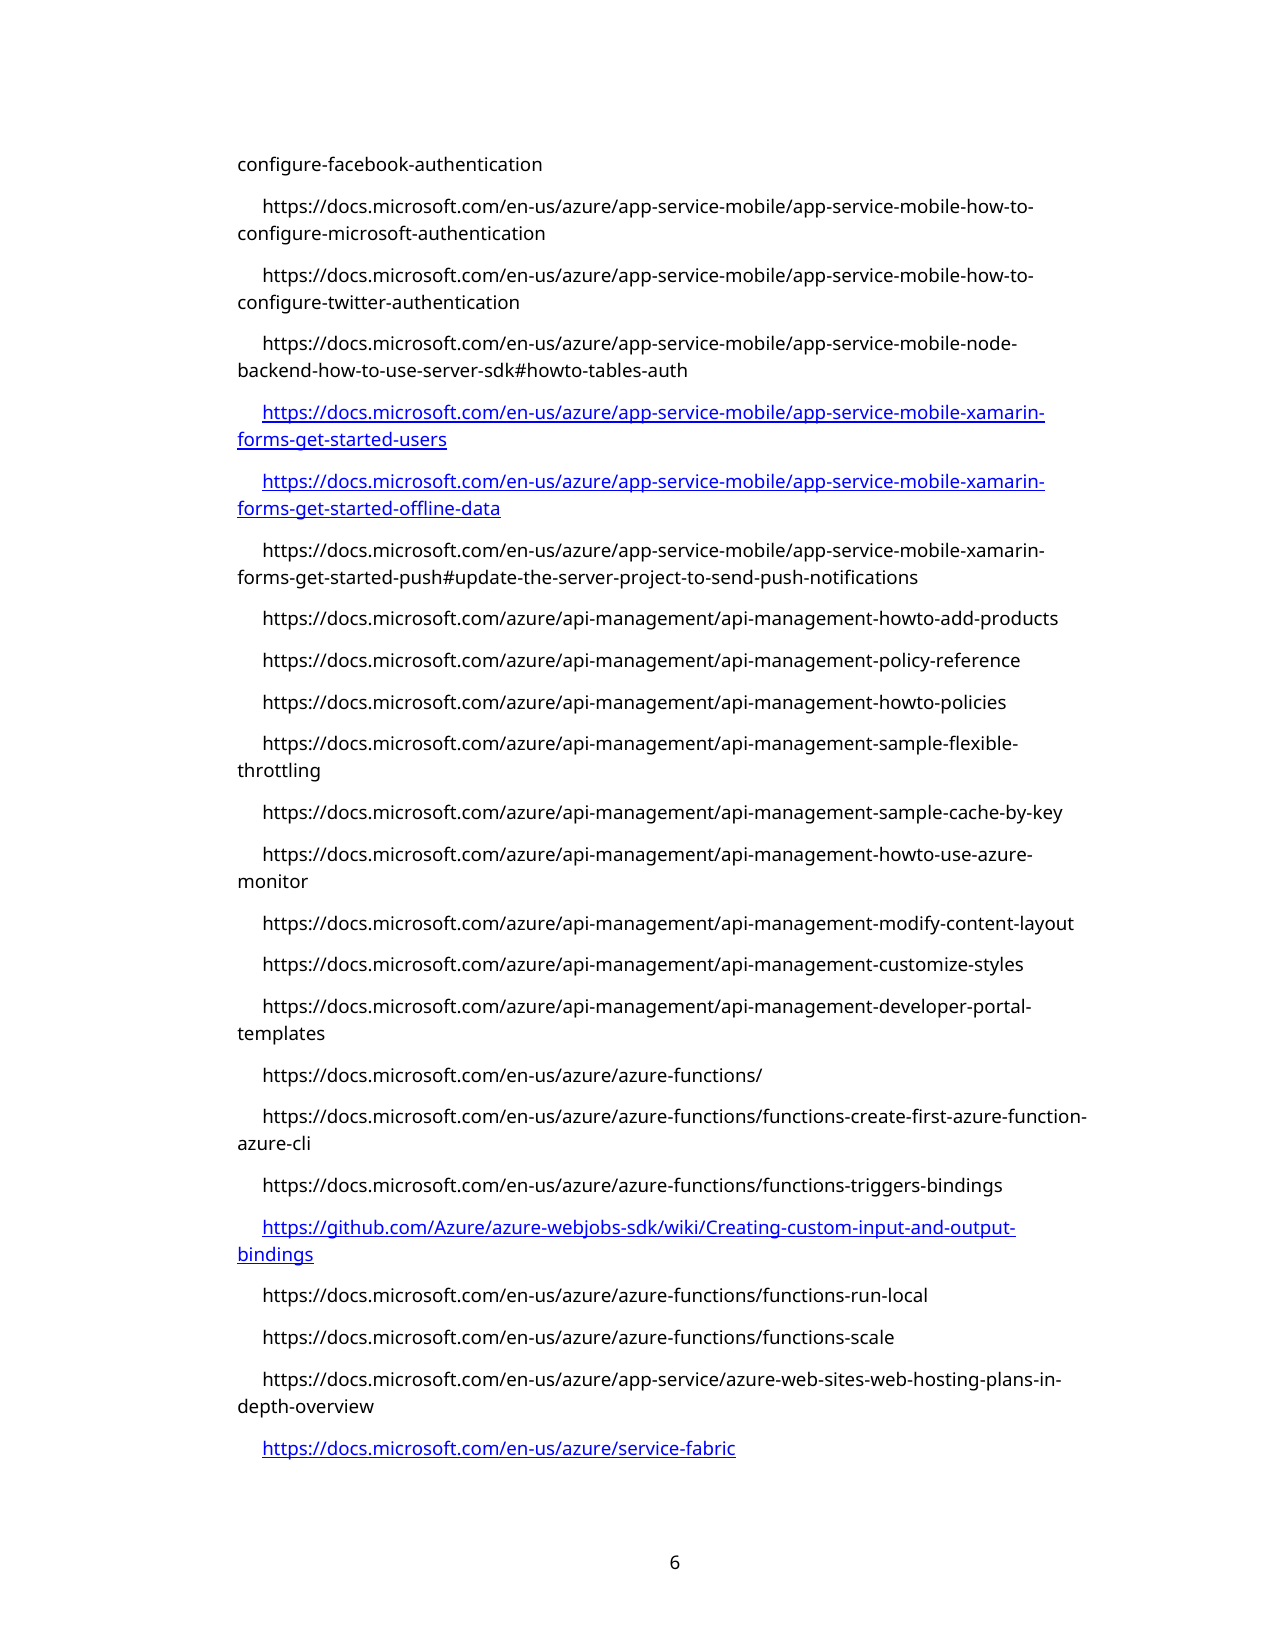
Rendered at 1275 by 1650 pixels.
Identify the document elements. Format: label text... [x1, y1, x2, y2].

text https://docs.microsoft.com/azure/api-management/api-management-modify-content-layout [237, 908, 1087, 935]
text https://docs.microsoft.com/en-us/azure/azure-functions/ [237, 1060, 1087, 1087]
text https://docs.microsoft.com/azure/api-management/api-management-howto-add-products [237, 604, 1087, 631]
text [237, 150, 1087, 177]
text https://docs.microsoft.com/azure/api-management/api-management-sample-flexible-throttling [237, 729, 1087, 783]
text https://docs.microsoft.com/azure/api-management/api-management-sample-cache-by-key [237, 798, 1087, 825]
text https://docs.microsoft.com/azure/api-management/api-management-customize-styles [237, 950, 1087, 977]
text https://docs.microsoft.com/azure/api-management/api-management-developer-portal-templates [237, 992, 1087, 1046]
text https://docs.microsoft.com/en-us/azure/azure-functions/functions-run-local [237, 1281, 1087, 1308]
text https://docs.microsoft.com/en-us/azure/azure-functions/functions-triggers-bindings [237, 1171, 1087, 1198]
text https://github.com/Azure/azure-webjobs-sdk/wiki/Creating-custom-input-and-output-bindings [237, 1212, 1087, 1267]
text https://docs.microsoft.com/azure/api-management/api-management-howto-use-azure-monitor [237, 839, 1087, 894]
text https://docs.microsoft.com/en-us/azure/app-service-mobile/app-service-mobile-xamarin-forms-get-started-offline-data [237, 467, 1087, 521]
text https://docs.microsoft.com/en-us/azure/service-fabric [237, 1433, 1087, 1460]
text https://docs.microsoft.com/en-us/azure/app-service-mobile/app-service-mobile-xamarin-forms-get-started-users [237, 398, 1087, 452]
text https://docs.microsoft.com/en-us/azure/app-service/azure-web-sites-web-hosting-plans-in-depth-overview [237, 1364, 1087, 1419]
text https://docs.microsoft.com/en-us/azure/app-service-mobile/app-service-mobile-xamarin-forms-get-started-push#update-the-server-project-to-send-push-notifications [237, 535, 1087, 589]
text https://docs.microsoft.com/en-us/azure/azure-functions/functions-create-first-azure-function-azure-cli [237, 1102, 1087, 1156]
text https://docs.microsoft.com/en-us/azure/app-service-mobile/app-service-mobile-node-backend-how-to-use-server-sdk#howto-tables-auth [237, 329, 1087, 383]
text https://docs.microsoft.com/azure/api-management/api-management-policy-reference [237, 646, 1087, 673]
text https://docs.microsoft.com/azure/api-management/api-management-howto-policies [237, 687, 1087, 714]
text https://docs.microsoft.com/en-us/azure/app-service-mobile/app-service-mobile-how-to-configure-microsoft-authentication [237, 192, 1087, 246]
text https://docs.microsoft.com/en-us/azure/app-service-mobile/app-service-mobile-how-to-configure-twitter-authentication [237, 260, 1087, 314]
text https://docs.microsoft.com/en-us/azure/azure-functions/functions-scale [237, 1323, 1087, 1350]
